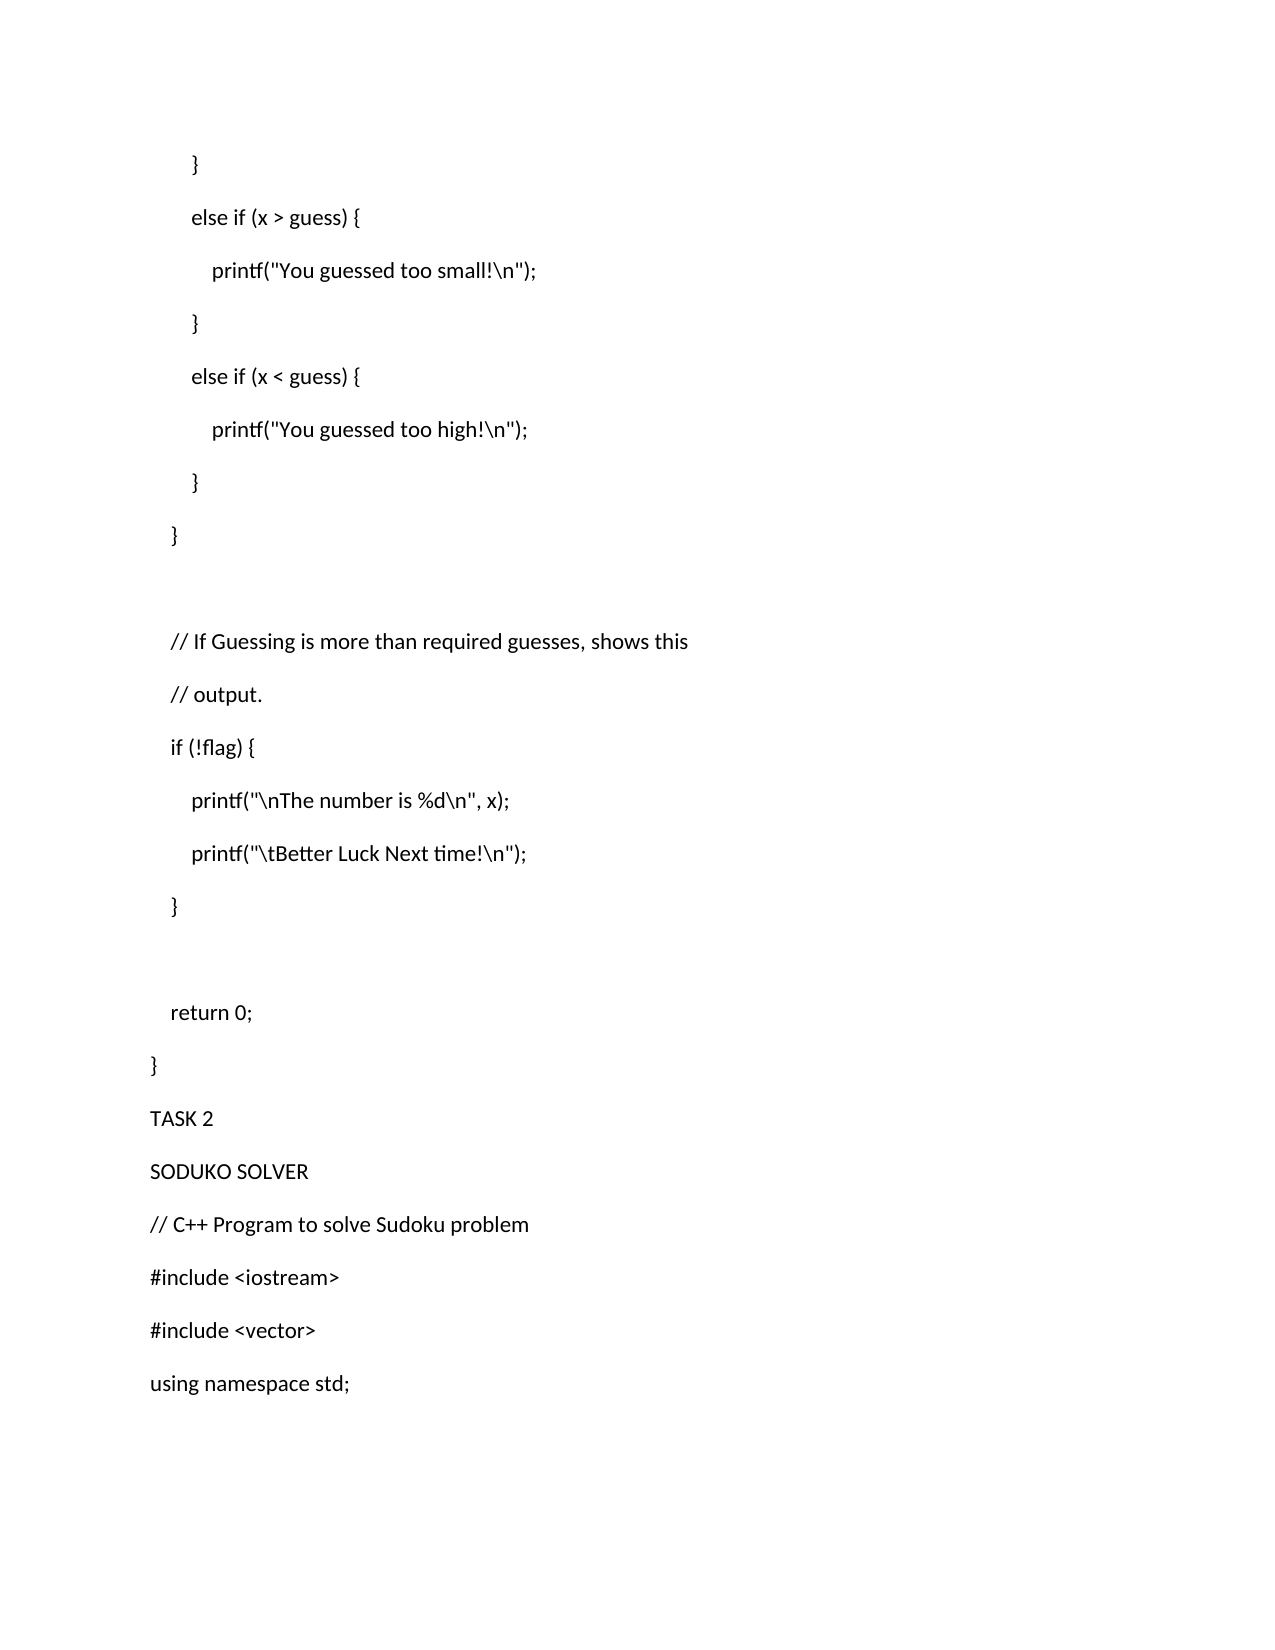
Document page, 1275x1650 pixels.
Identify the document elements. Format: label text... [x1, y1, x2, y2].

text printf("You guessed too small!\n"); [150, 256, 1125, 284]
text TASK 2 [150, 1104, 1125, 1132]
text if (!flag) { [150, 733, 1125, 761]
text SODUKO SOLVER [150, 1157, 1125, 1185]
text else if (x > guess) { [150, 203, 1125, 231]
text // output. [150, 680, 1125, 708]
text // If Guessing is more than required guesses, shows this [150, 627, 1125, 655]
text using namespace std; [150, 1369, 1125, 1397]
text else if (x < guess) { [150, 362, 1125, 390]
text } [150, 1051, 1125, 1079]
text #include <vector> [150, 1316, 1125, 1344]
text } [150, 309, 1125, 337]
text printf("You guessed too high!\n"); [150, 415, 1125, 443]
text } [150, 892, 1125, 920]
text #include <iostream> [150, 1263, 1125, 1291]
text printf("\nThe number is %d\n", x); [150, 786, 1125, 814]
text } [150, 468, 1125, 496]
text printf("\tBetter Luck Next time!\n"); [150, 839, 1125, 867]
text return 0; [150, 998, 1125, 1026]
text // C++ Program to solve Sudoku problem [150, 1210, 1125, 1238]
text } [150, 150, 1125, 178]
text } [150, 521, 1125, 549]
